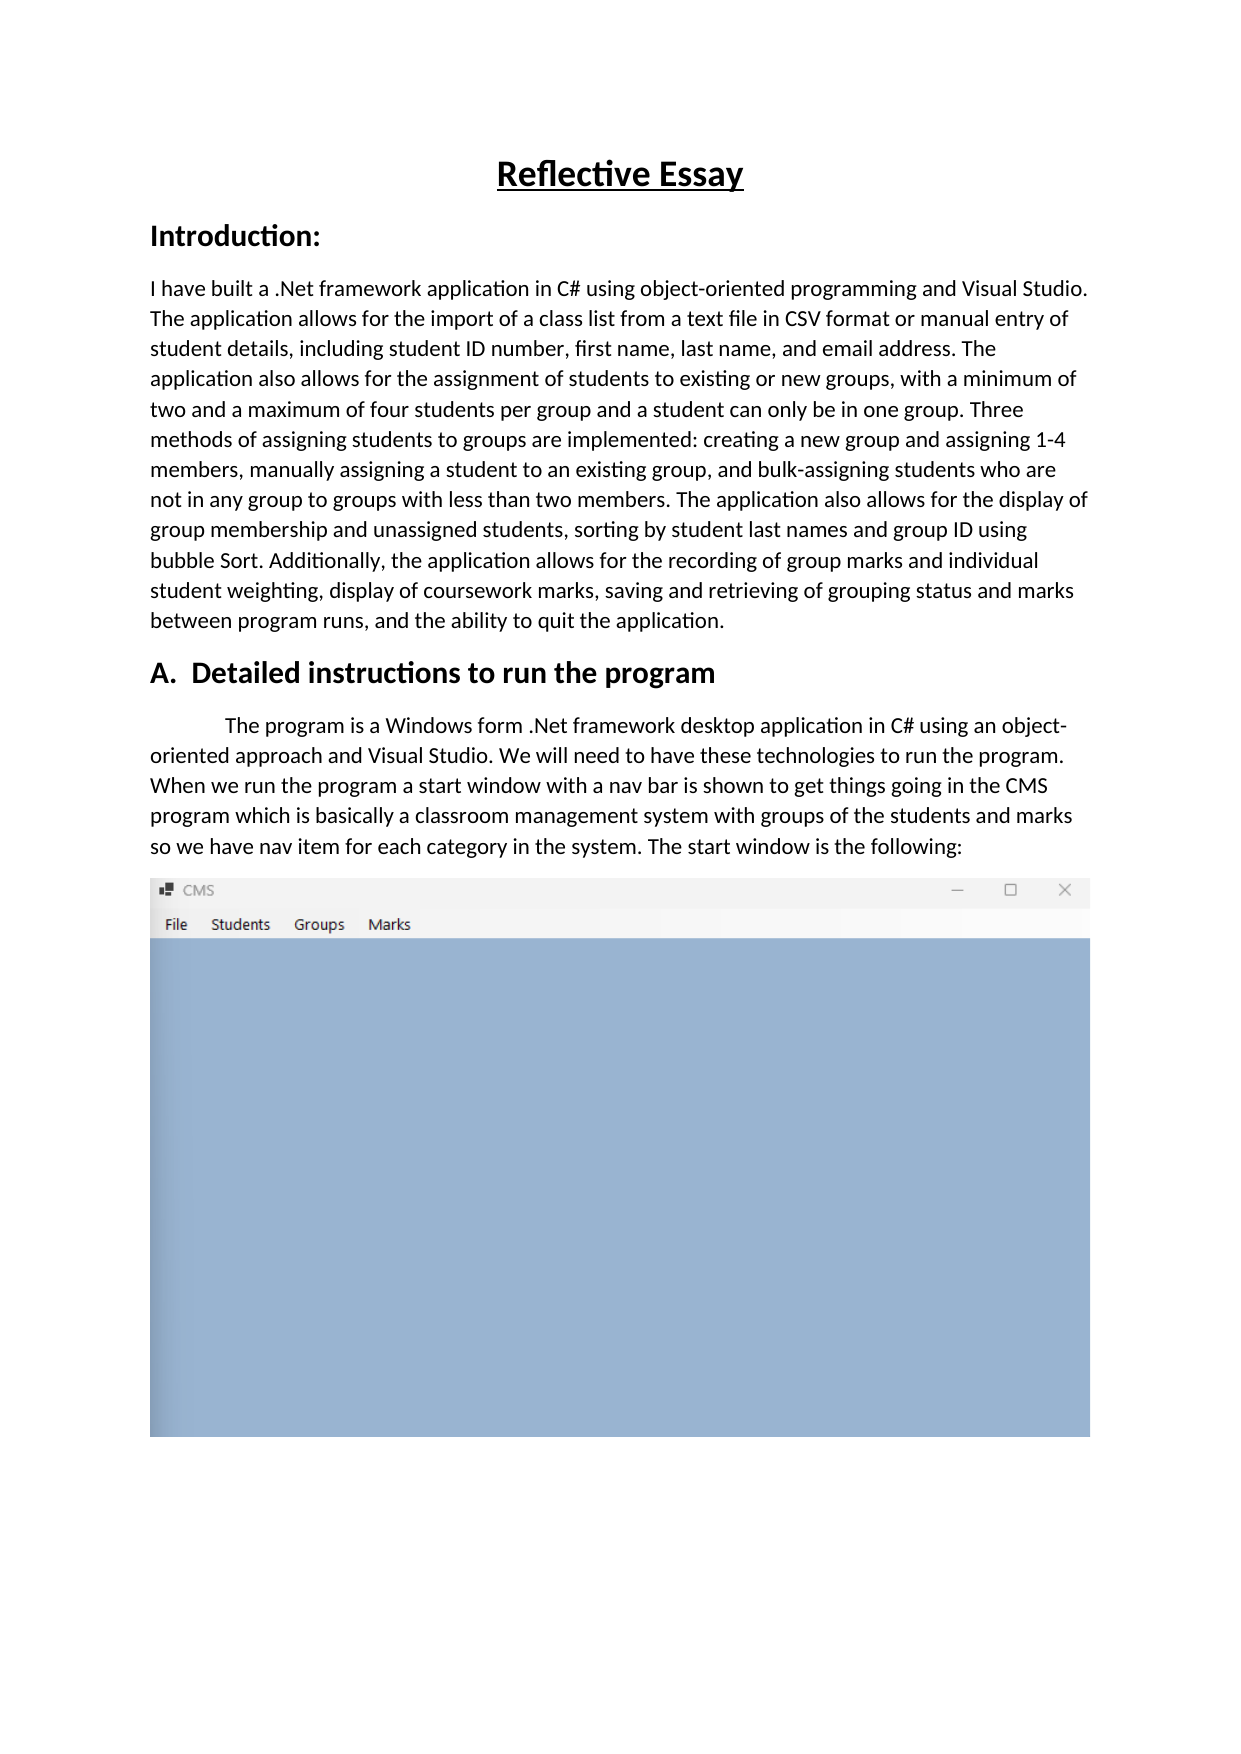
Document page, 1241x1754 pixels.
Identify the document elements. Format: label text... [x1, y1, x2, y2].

text A. Detailed instructions to run the program [150, 653, 1090, 691]
text Reflective Essay [150, 150, 1090, 196]
text Introduction: [150, 216, 1090, 254]
text The program is a Windows form .Net framework desktop application in C# using an object-oriented approach and Visual Studio. We will need to have these technologies to run the program. When we run the program a start window with a nav bar is shown to get things going in the CMS program which is basically a classroom management system with groups of the students and marks so we have nav item for each category in the system. The start window is the following: [150, 711, 1090, 860]
text I have built a .Net framework application in C# using object-oriented programming and Visual Studio. The application allows for the import of a class list from a text file in CSV format or manual entry of student details, including student ID number, first name, last name, and email address. The application also allows for the assignment of students to existing or new groups, with a minimum of two and a maximum of four students per group and a student can only be in one group. Three methods of assigning students to groups are implemented: creating a new group and assigning 1-4 members, manually assigning a student to an existing group, and bulk-assigning students who are not in any group to groups with less than two members. The application also allows for the display of group membership and unassigned students, sorting by student last names and group ID using bubble Sort. Additionally, the application allows for the recording of group marks and individual student weighting, display of coursework marks, saving and retrieving of grouping status and marks between program runs, and the ability to quit the application. [150, 274, 1090, 634]
picture [150, 878, 1091, 1437]
